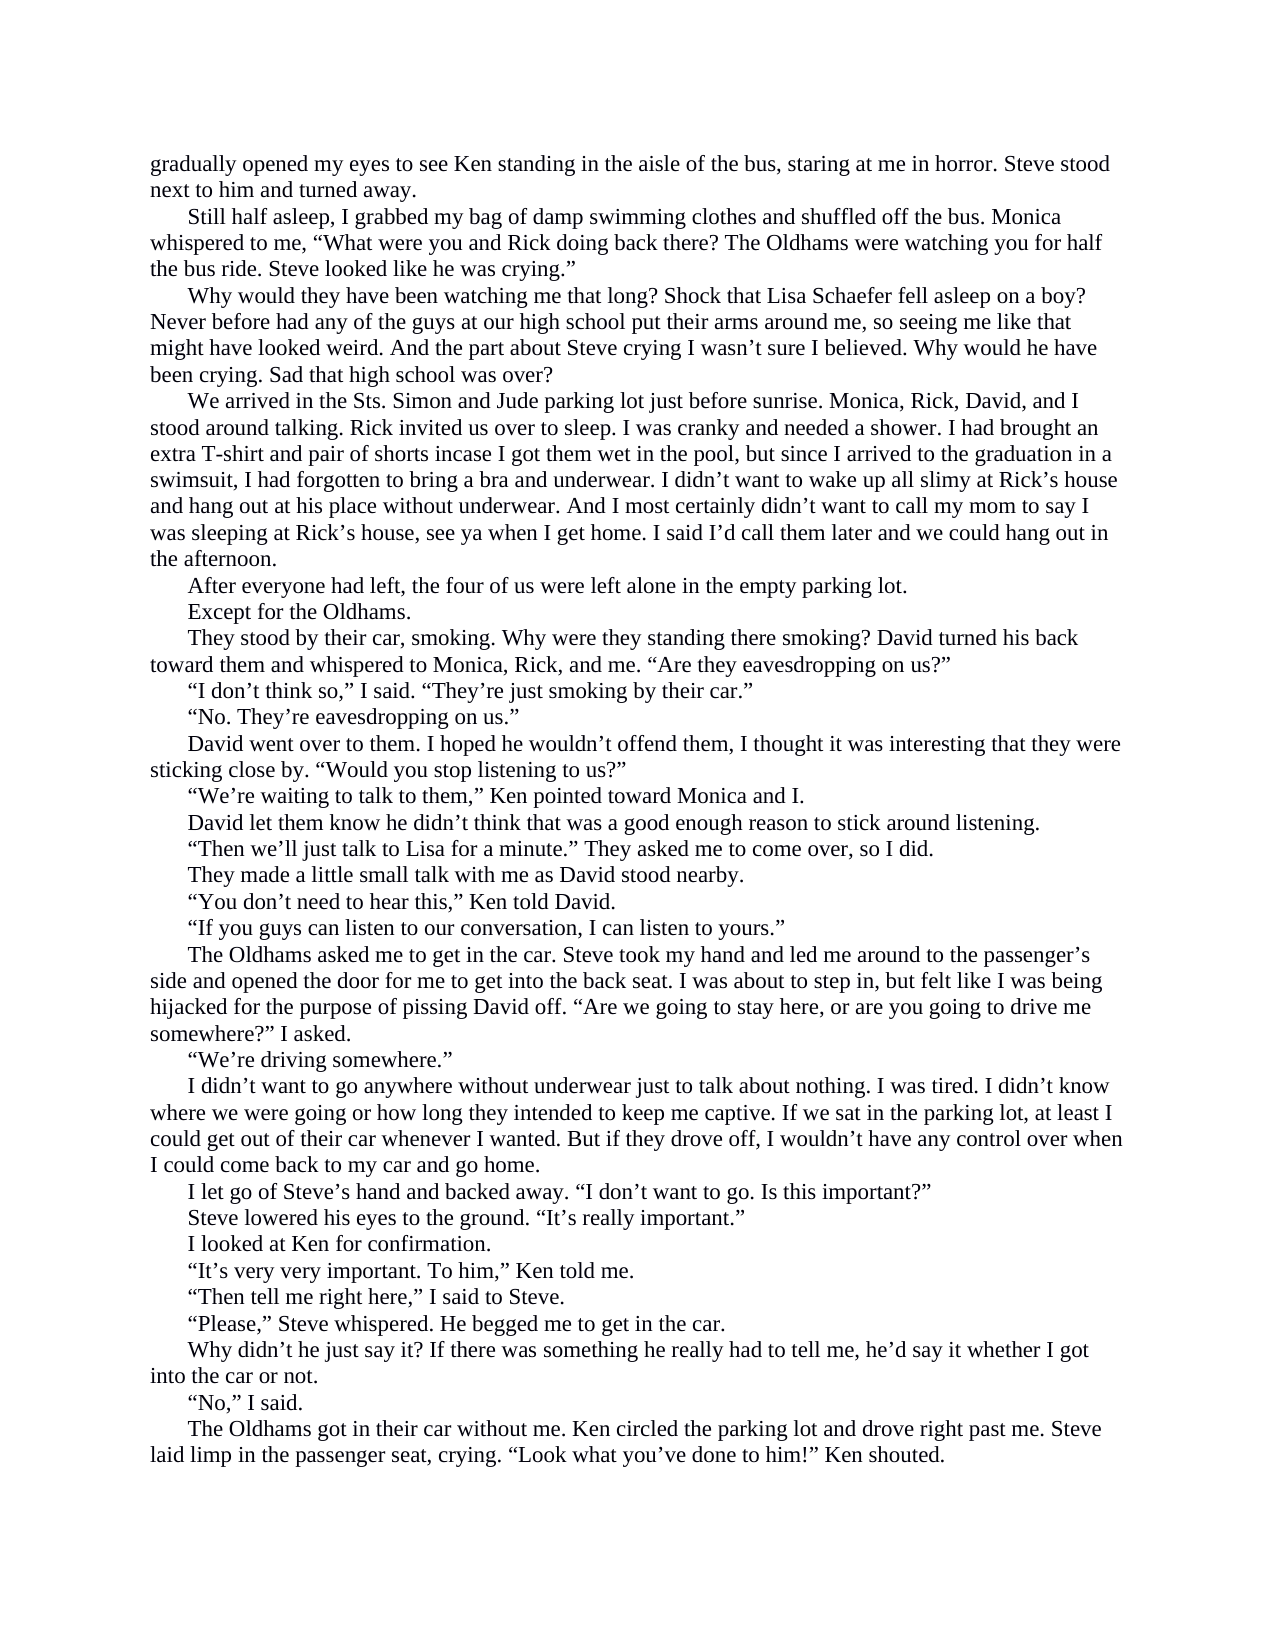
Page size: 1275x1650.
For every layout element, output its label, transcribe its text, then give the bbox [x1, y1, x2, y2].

text “No,” I said. [150, 1389, 1125, 1415]
text “No. They’re eavesdropping on us.” [150, 703, 1125, 730]
text David let them know he didn’t think that was a good enough reason to stick around listening. [150, 809, 1125, 835]
text “We’re driving somewhere.” [150, 1046, 1125, 1072]
text David went over to them. I hoped he wouldn’t offend them, I thought it was interesting that they were sticking close by. “Would you stop listening to us?” [150, 730, 1125, 782]
text Why didn’t he just say it? If there was something he really had to tell me, he’d say it whether I got into the car or not. [150, 1336, 1125, 1389]
text I didn’t want to go anywhere without underwear just to talk about nothing. I was tired. I didn’t know where we were going or how long they intended to keep me captive. If we sat in the parking lot, at least I could get out of their car whenever I wanted. But if they drove off, I wouldn’t have any control over when I could come back to my car and go home. [150, 1072, 1125, 1178]
text I let go of Steve’s hand and backed away. “I don’t want to go. Is this important?” [150, 1178, 1125, 1204]
text Steve lowered his eyes to the ground. “It’s really important.” [150, 1204, 1125, 1231]
text They stood by their car, smoking. Why were they standing there smoking? David turned his back toward them and whispered to Monica, Rick, and me. “Are they eavesdropping on us?” [150, 624, 1125, 677]
text “Then tell me right here,” I said to Steve. [150, 1283, 1125, 1309]
text They made a little small talk with me as David stood nearby. [150, 862, 1125, 888]
text “You don’t need to hear this,” Ken told David. [150, 888, 1125, 914]
text Why would they have been watching me that long? Shock that Lisa Schaefer fell asleep on a boy? Never before had any of the guys at our high school put their arms around me, so seeing me like that might have looked weird. And the part about Steve crying I wasn’t sure I believed. Why would he have been crying. Sad that high school was over? [150, 282, 1125, 387]
text We arrived in the Sts. Simon and Jude parking lot just before sunrise. Monica, Rick, David, and I stood around talking. Rick invited us over to sleep. I was cranky and needed a shower. I had brought an extra T-shirt and pair of shorts incase I got them wet in the pool, but since I arrived to the graduation in a swimsuit, I had forgotten to bring a bra and underwear. I didn’t want to wake up all slimy at Rick’s house and hang out at his place without underwear. And I most certainly didn’t want to call my mom to say I was sleeping at Rick’s house, see ya when I get home. I said I’d call them later and we could hang out in the afternoon. [150, 387, 1125, 572]
text Still half asleep, I grabbed my bag of damp swimming clothes and shuffled off the bus. Monica whispered to me, “What were you and Rick doing back there? The Oldhams were watching you for half the bus ride. Steve looked like he was crying.” [150, 203, 1125, 282]
text “We’re waiting to talk to them,” Ken pointed toward Monica and I. [150, 782, 1125, 809]
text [150, 150, 1125, 203]
text The Oldhams asked me to get in the car. Steve took my hand and led me around to the passenger’s side and opened the door for me to get into the back seat. I was about to step in, but felt like I was being hijacked for the purpose of pissing David off. “Are we going to stay here, or are you going to drive me somewhere?” I asked. [150, 941, 1125, 1046]
text After everyone had left, the four of us were left alone in the empty parking lot. [150, 572, 1125, 598]
text “It’s very very important. To him,” Ken told me. [150, 1257, 1125, 1283]
text I looked at Ken for confirmation. [150, 1231, 1125, 1257]
text Except for the Oldhams. [150, 598, 1125, 624]
text “I don’t think so,” I said. “They’re just smoking by their car.” [150, 677, 1125, 703]
text “If you guys can listen to our conversation, I can listen to yours.” [150, 914, 1125, 941]
text The Oldhams got in their car without me. Ken circled the parking lot and drove right past me. Steve laid limp in the passenger seat, crying. “Look what you’ve done to him!” Ken shouted. [150, 1415, 1125, 1468]
text “Please,” Steve whispered. He begged me to get in the car. [150, 1309, 1125, 1336]
text “Then we’ll just talk to Lisa for a minute.” They asked me to come over, so I did. [150, 835, 1125, 862]
